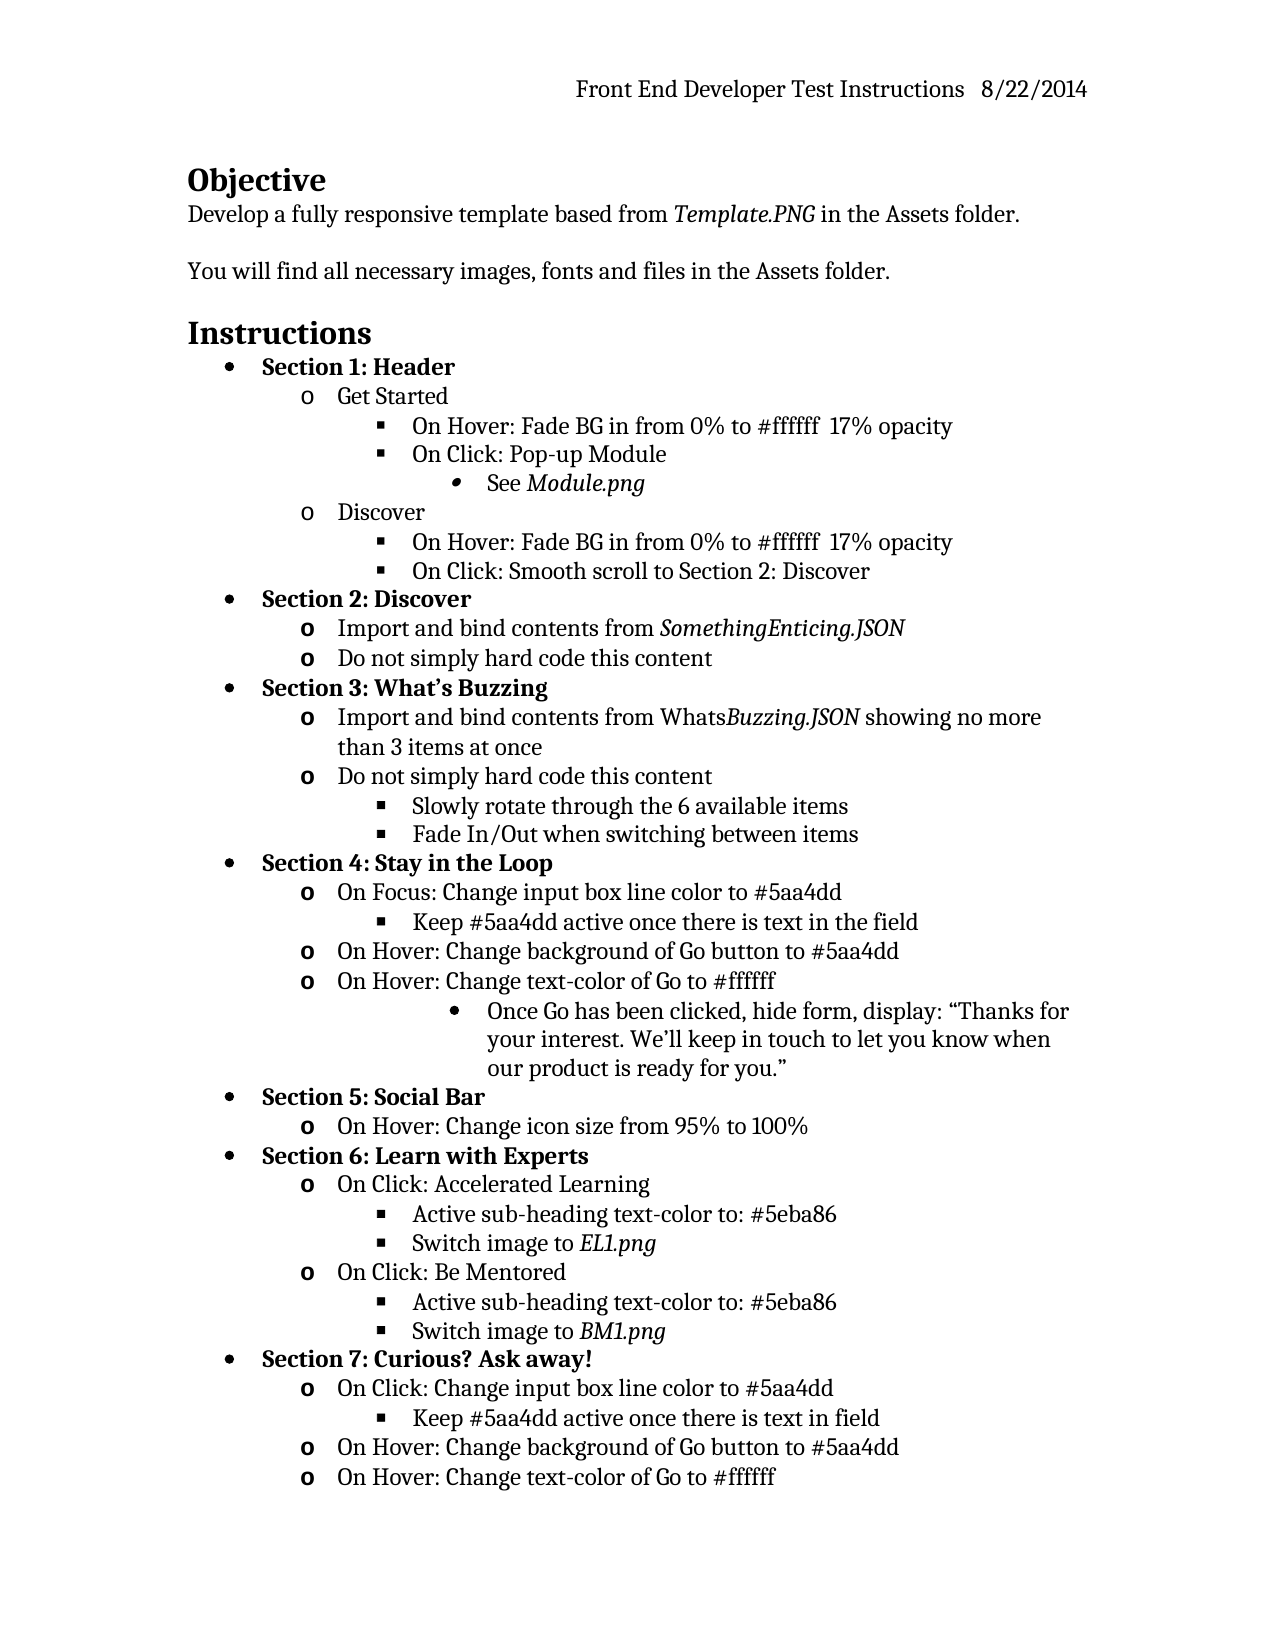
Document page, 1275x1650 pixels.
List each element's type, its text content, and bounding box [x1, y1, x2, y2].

list Keep #5aa4dd active once there is text in field [375, 1404, 1087, 1433]
list On Focus: Change input box line color to #5aa4dd [300, 878, 1087, 908]
list On Click: Smooth scroll to Section 2: Discover [375, 557, 1087, 585]
list Section 1: Header [225, 353, 1087, 382]
list On Hover: Change background of Go button to #5aa4dd [300, 937, 1087, 967]
list On Hover: Change background of Go button to #5aa4dd [300, 1433, 1087, 1463]
list Section 5: Social Bar [225, 1083, 1087, 1112]
list Section 7: Curious? Ask away! [225, 1345, 1087, 1374]
list Import and bind contents from SomethingEnticing.JSON [300, 614, 1087, 644]
text Instructions [187, 314, 1087, 353]
list Do not simply hard code this content [300, 762, 1087, 792]
list On Click: Pop-up Module [375, 440, 1087, 469]
list Section 3: What’s Buzzing [225, 674, 1087, 703]
list On Click: Be Mentored [300, 1258, 1087, 1288]
list Active sub-heading text-color to: #5eba86 [375, 1288, 1087, 1317]
list Once Go has been clicked, hide form, display: “Thanks for your interest. We’ll keep in touch to let you know when our product is ready for you.” [450, 997, 1087, 1083]
list Section 4: Stay in the Loop [225, 849, 1087, 878]
list Active sub-heading text-color to: #5eba86 [375, 1200, 1087, 1229]
list Fade In/Out when switching between items [375, 820, 1087, 849]
list Discover [300, 498, 1087, 528]
list On Hover: Change text-color of Go to #ffffff [300, 1463, 1087, 1493]
list On Hover: Fade BG in from 0% to #ffffff 17% opacity [375, 528, 1087, 557]
text Develop a fully responsive template based from Template.PNG in the Assets folder. [187, 199, 1087, 228]
list Section 6: Learn with Experts [225, 1142, 1087, 1170]
list On Hover: Change icon size from 95% to 100% [300, 1112, 1087, 1142]
list Slowly rotate through the 6 available items [375, 792, 1087, 820]
list See Module.png [450, 469, 1087, 498]
list Import and bind contents from WhatsBuzzing.JSON showing no more than 3 items at once [300, 703, 1087, 762]
list Switch image to BM1.png [375, 1317, 1087, 1345]
text Objective [187, 161, 1087, 199]
list Get Started [300, 382, 1087, 412]
list On Hover: Fade BG in from 0% to #ffffff 17% opacity [375, 412, 1087, 440]
list Section 2: Discover [225, 585, 1087, 614]
text You will find all necessary images, fonts and files in the Assets folder. [187, 257, 1087, 286]
list On Click: Accelerated Learning [300, 1170, 1087, 1200]
list Switch image to EL1.png [375, 1229, 1087, 1258]
list On Hover: Change text-color of Go to #ffffff [300, 967, 1087, 997]
list Keep #5aa4dd active once there is text in the field [375, 908, 1087, 937]
list Do not simply hard code this content [300, 644, 1087, 674]
list On Click: Change input box line color to #5aa4dd [300, 1374, 1087, 1404]
